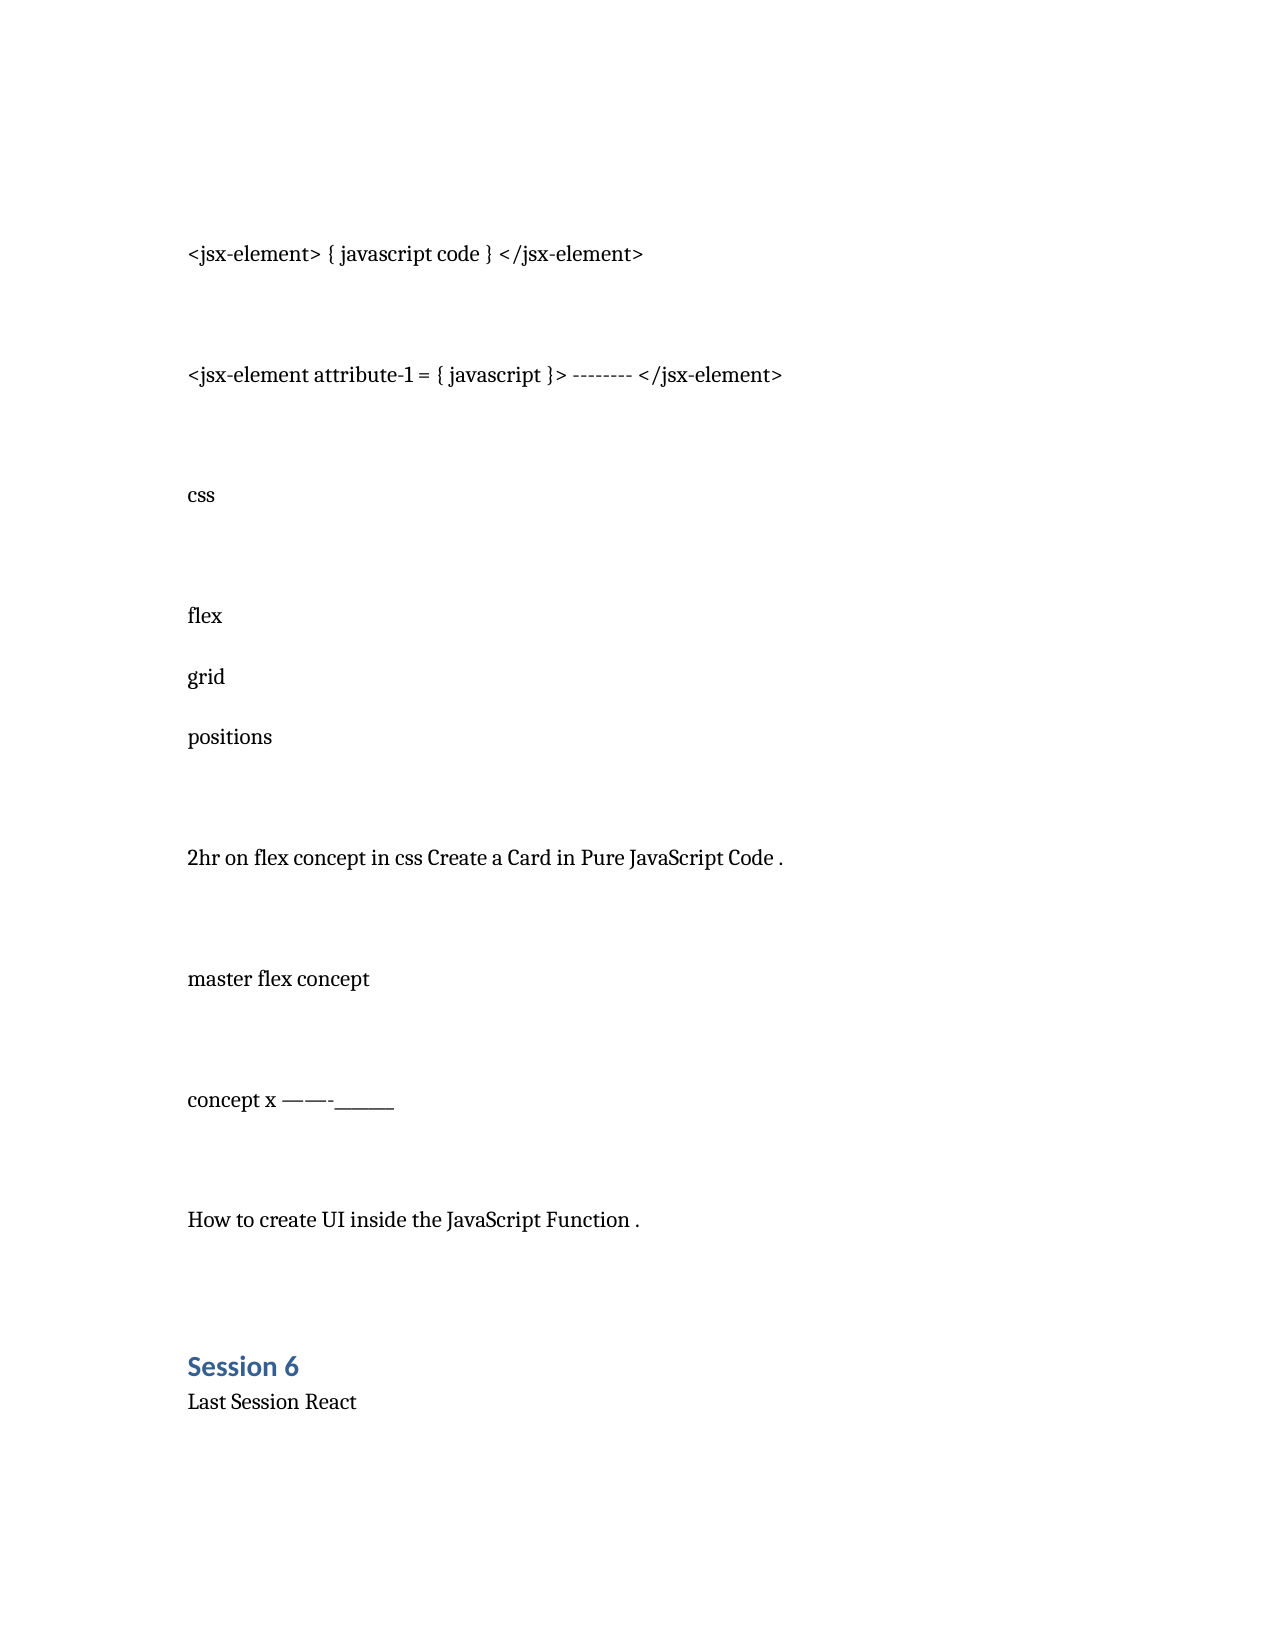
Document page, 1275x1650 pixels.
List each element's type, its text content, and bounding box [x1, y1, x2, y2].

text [187, 1389, 1087, 1476]
subtitle Session 6 [187, 1348, 1087, 1383]
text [187, 150, 1087, 1294]
